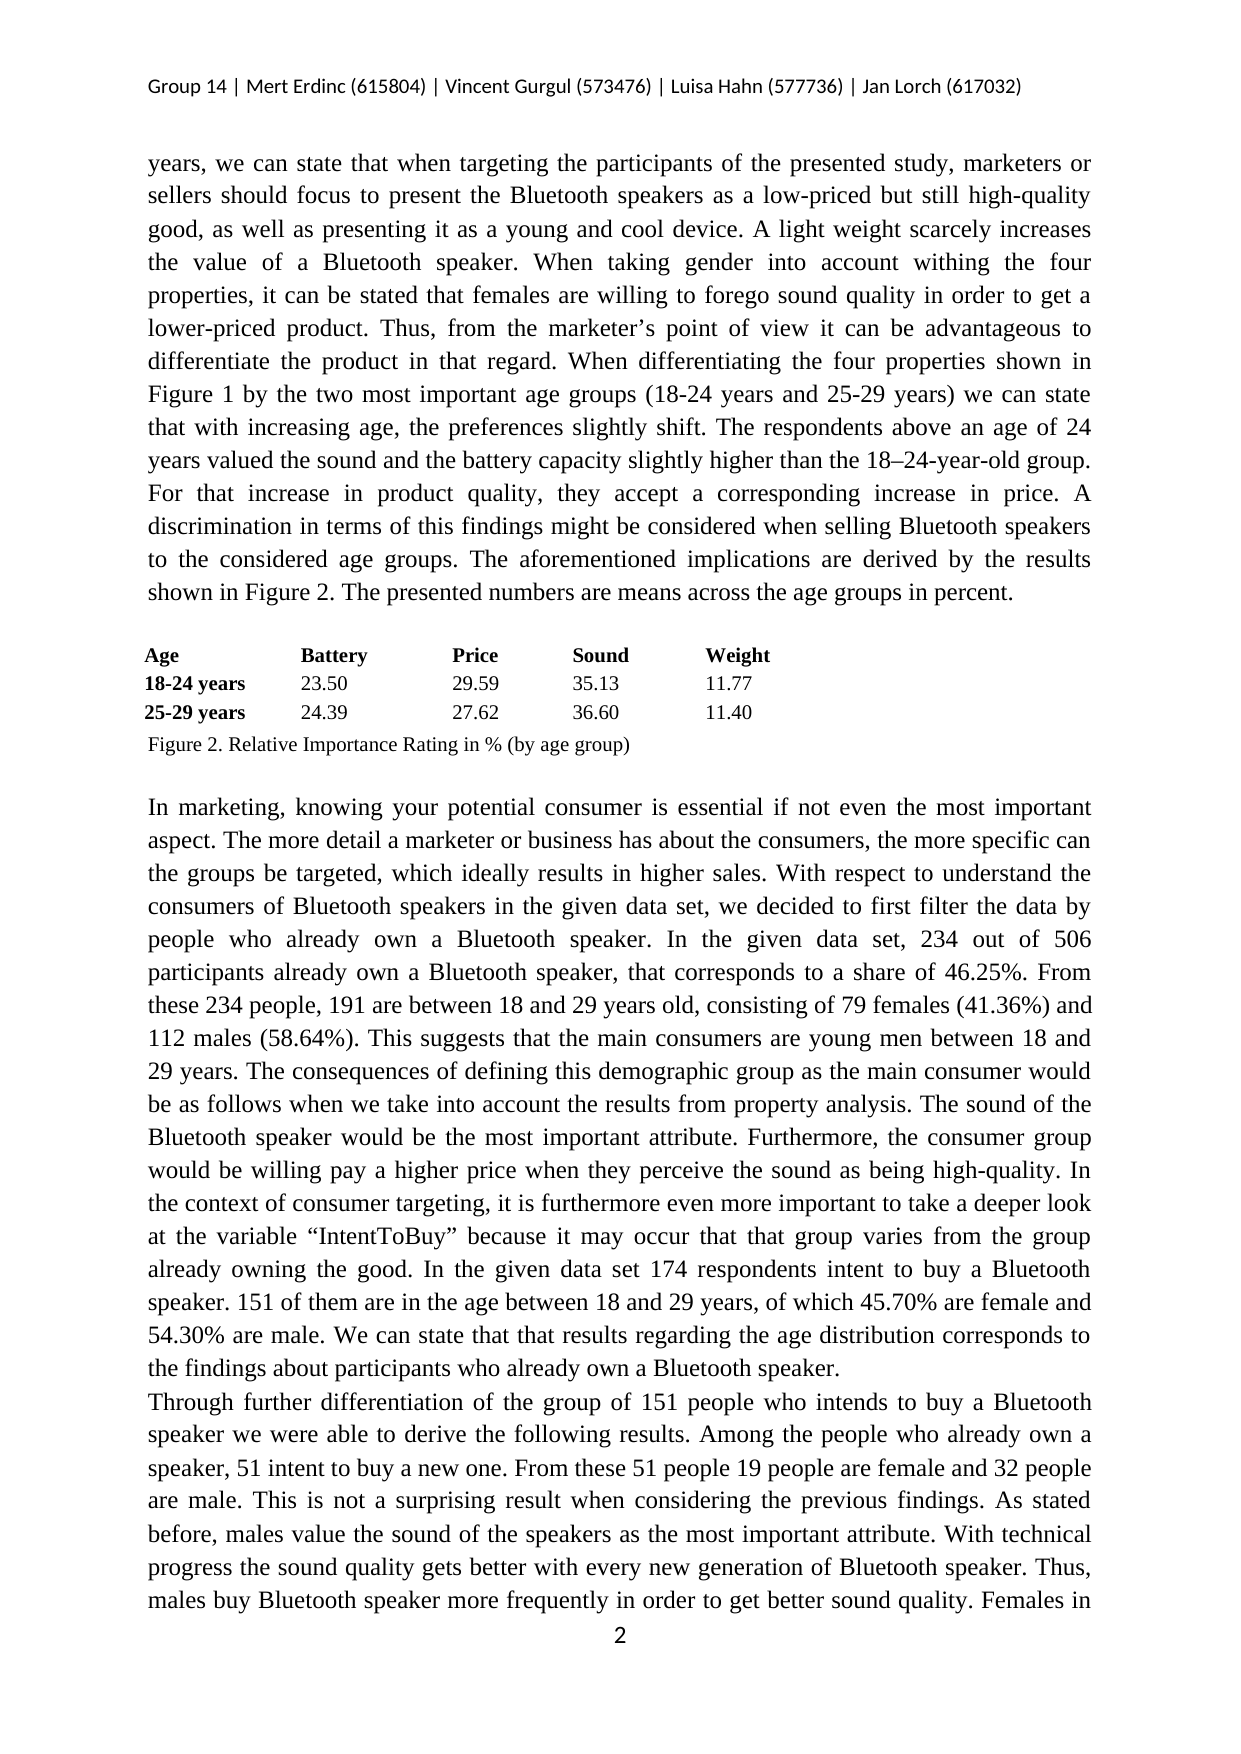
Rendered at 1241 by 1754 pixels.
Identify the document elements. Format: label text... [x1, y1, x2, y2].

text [148, 148, 1093, 606]
table_cell 35.13 [561, 671, 694, 699]
table_cell 23.50 [289, 671, 441, 699]
table_cell 11.77 [694, 671, 1158, 699]
table_cell 25-29 years [133, 700, 289, 732]
table_header Age [133, 643, 289, 671]
table_header Battery [289, 643, 441, 671]
table_header Price [441, 643, 561, 671]
table_cell 29.59 [441, 671, 561, 699]
table_cell 18-24 years [133, 671, 289, 699]
table_cell 27.62 [441, 700, 561, 732]
table_header Sound [561, 643, 694, 671]
table_cell 36.60 [561, 700, 694, 732]
table_cell 24.39 [289, 700, 441, 732]
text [148, 1387, 1093, 1613]
text In marketing, knowing your potential consumer is essential if not even the most important aspect. The more detail a marketer or business has about the consumers, the more specific can the groups be targeted, which ideally results in higher sales. With respect to understand the consumers of Bluetooth speakers in the given data set, we decided to first filter the data by people who already own a Bluetooth speaker. In the given data set, 234 out of 506 participants already own a Bluetooth speaker, that corresponds to a share of 46.25%. From these 234 people, 191 are between 18 and 29 years old, consisting of 79 females (41.36%) and 112 males (58.64%). This suggests that the main consumers are young men between 18 and 29 years. The consequences of defining this demographic group as the main consumer would be as follows when we take into account the results from property analysis. The sound of the Bluetooth speaker would be the most important attribute. Furthermore, the consumer group would be willing pay a higher price when they perceive the sound as being high-quality. In the context of consumer targeting, it is furthermore even more important to take a deeper look at the variable “IntentToBuy” because it may occur that that group varies from the group already owning the good. In the given data set 174 respondents intent to buy a Bluetooth speaker. 151 of them are in the age between 18 and 29 years, of which 45.70% are female and 54.30% are male. We can state that that results regarding the age distribution corresponds to the findings about participants who already own a Bluetooth speaker. [148, 792, 1093, 1382]
text Figure 2. Relative Importance Rating in % (by age group) [148, 732, 1093, 756]
table_cell 11.40 [694, 700, 1158, 732]
table_header Weight [694, 643, 1158, 671]
